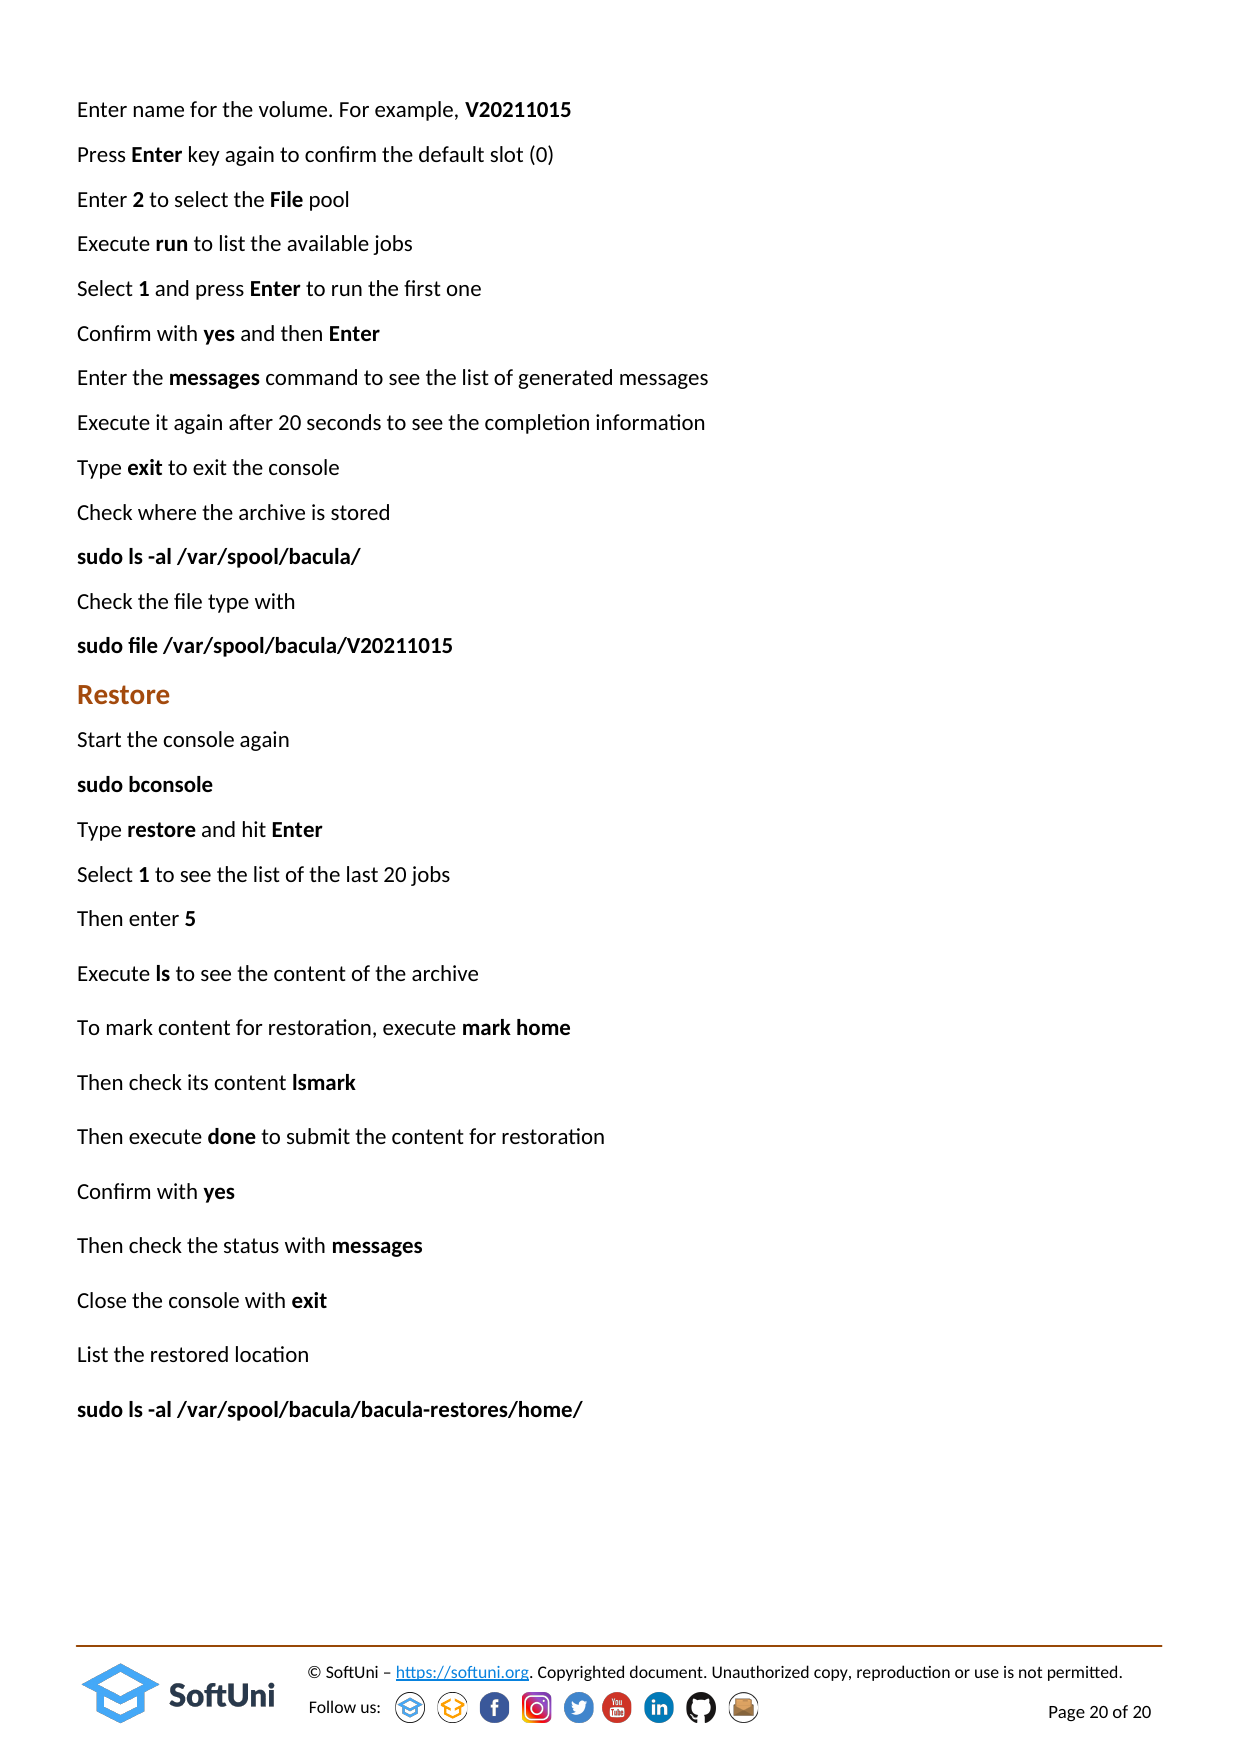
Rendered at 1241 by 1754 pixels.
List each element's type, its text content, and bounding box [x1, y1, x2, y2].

text List the restored location [77, 1340, 1163, 1368]
text Select 1 to see the list of the last 20 jobs [77, 860, 1163, 888]
text Execute it again after 20 seconds to see the completion information [77, 408, 1163, 436]
text sudo file /var/spool/bacula/V20211015 [77, 632, 1163, 660]
text Start the console again [77, 726, 1163, 754]
picture [602, 1692, 632, 1723]
text Confirm with yes [77, 1177, 1163, 1205]
picture [522, 1692, 552, 1723]
text Press Enter key again to confirm the default slot (0) [77, 140, 1163, 168]
text Enter name for the volume. For example, V20211015 [77, 95, 1163, 123]
subtitle Restore [77, 676, 1163, 712]
text Enter the messages command to see the list of generated messages [77, 363, 1163, 392]
picture [479, 1692, 510, 1723]
text Then check its content lsmark [77, 1068, 1163, 1096]
text Close the console with exit [77, 1286, 1163, 1314]
text Type exit to exit the console [77, 453, 1163, 481]
text Confirm with yes and then Enter [77, 319, 1163, 347]
picture [437, 1692, 468, 1723]
text Execute ls to see the content of the archive [77, 959, 1163, 987]
text Check where the archive is stored [77, 498, 1163, 526]
text Execute run to list the available jobs [77, 229, 1163, 257]
picture [728, 1692, 759, 1723]
text Select 1 and press Enter to run the first one [77, 274, 1163, 302]
text sudo ls -al /var/spool/bacula/ [77, 542, 1163, 570]
text Check the file type with [77, 587, 1163, 615]
picture [686, 1692, 716, 1723]
text sudo ls -al /var/spool/bacula/bacula-restores/home/ [77, 1395, 1163, 1423]
text sudo bconsole [77, 770, 1163, 798]
picture [75, 1658, 281, 1729]
text Type restore and hit Enter [77, 815, 1163, 843]
text Then enter 5 [77, 904, 1163, 932]
picture [644, 1692, 653, 1701]
text To mark content for restoration, execute mark home [77, 1013, 1163, 1041]
picture [564, 1692, 594, 1723]
picture [665, 1692, 674, 1701]
picture [395, 1692, 425, 1723]
text Then check the status with messages [77, 1231, 1163, 1259]
text Then execute done to submit the content for restoration [77, 1122, 1163, 1150]
text Enter 2 to select the File pool [77, 185, 1163, 213]
picture [658, 1705, 667, 1714]
picture [644, 1714, 653, 1723]
picture [665, 1714, 674, 1723]
